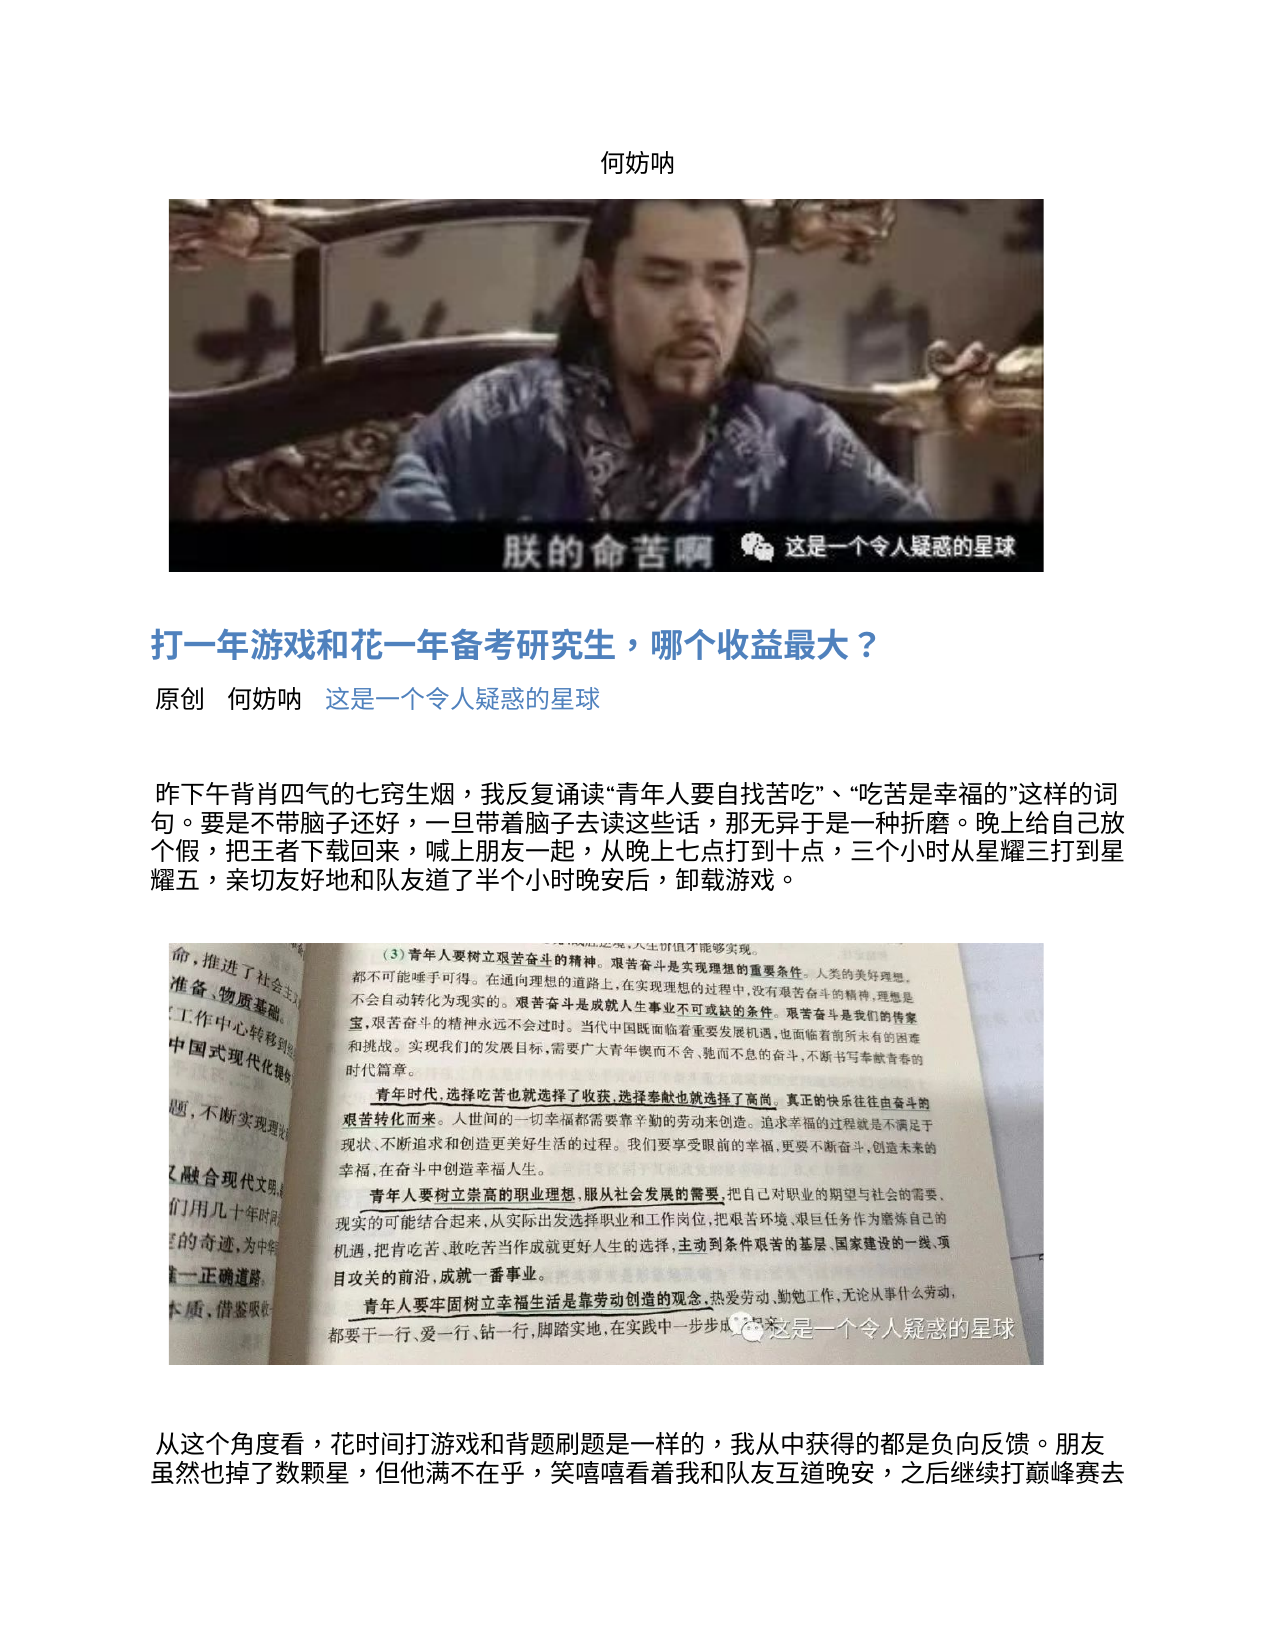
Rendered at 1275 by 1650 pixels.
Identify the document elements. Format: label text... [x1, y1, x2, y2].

text 原创 何妨呐 这是一个令人疑惑的星球 [150, 686, 1125, 714]
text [150, 1431, 1125, 1488]
subtitle 打一年游戏和花一年备考研究生，哪个收益最大？ [150, 622, 1125, 667]
picture [168, 943, 1044, 1365]
picture [168, 199, 1044, 572]
text 何妨呐 [150, 150, 1125, 179]
text 昨下午背肖四气的七窍生烟，我反复诵读“青年人要自找苦吃”、“吃苦是幸福的”这样的词句。要是不带脑子还好，一旦带着脑子去读这些话，那无异于是一种折磨。晚上给自己放个假，把王者下载回来，喊上朋友一起，从晚上七点打到十点，三个小时从星耀三打到星耀五，亲切友好地和队友道了半个小时晚安后，卸载游戏。 [150, 781, 1125, 924]
